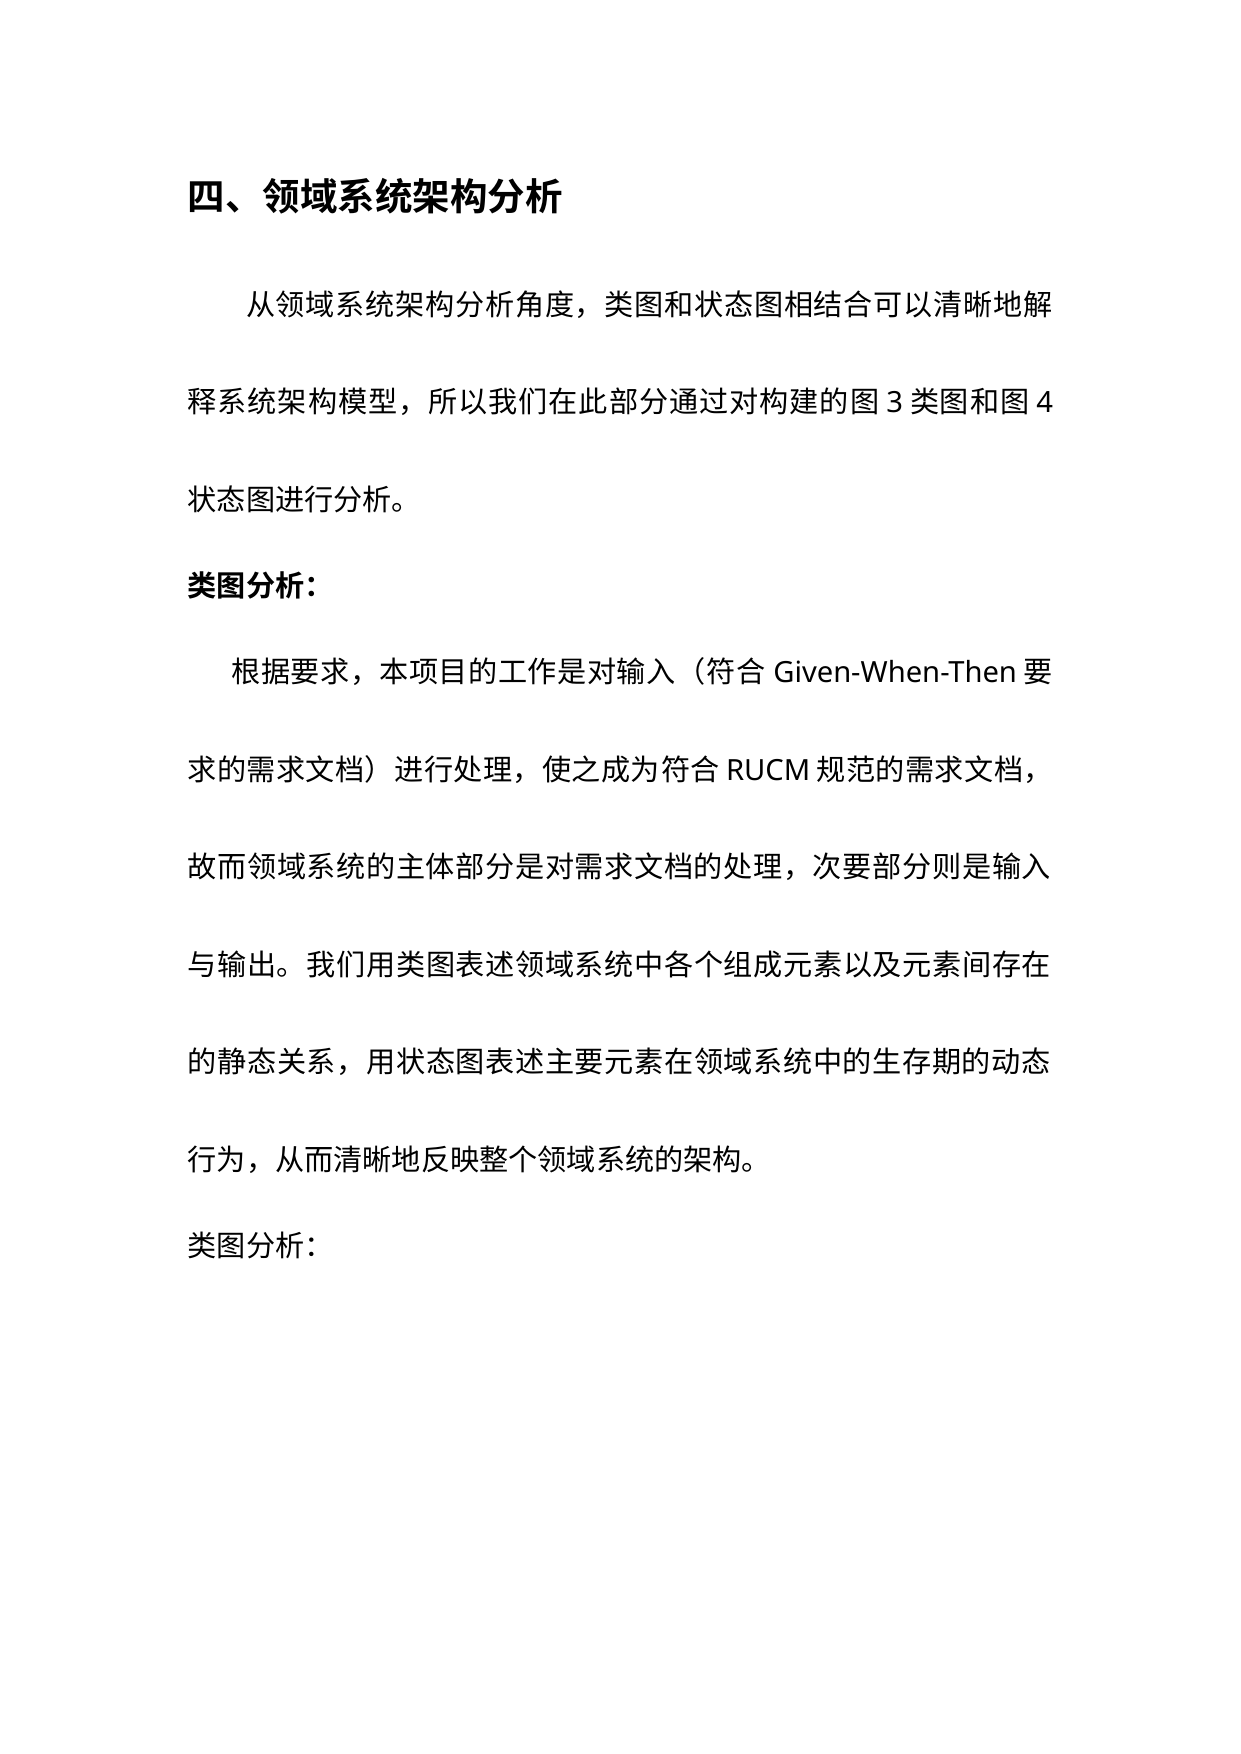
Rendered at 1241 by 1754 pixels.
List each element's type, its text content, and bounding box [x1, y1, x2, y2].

text 类图分析： [187, 1211, 1053, 1276]
text 从领域系统架构分析角度，类图和状态图相结合可以清晰地解释系统架构模型，所以我们在此部分通过对构建的图3类图和图4状态图进行分析。 [187, 270, 1053, 530]
text 四、领域系统架构分析 [187, 162, 1053, 227]
text 根据要求，本项目的工作是对输入（符合Given-When-Then要求的需求文档）进行处理，使之成为符合RUCM规范的需求文档，故而领域系统的主体部分是对需求文档的处理，次要部分则是输入与输出。我们用类图表述领域系统中各个组成元素以及元素间存在的静态关系，用状态图表述主要元素在领域系统中的生存期的动态行为，从而清晰地反映整个领域系统的架构。 [187, 638, 1053, 1190]
text 类图分析： [187, 551, 1053, 616]
